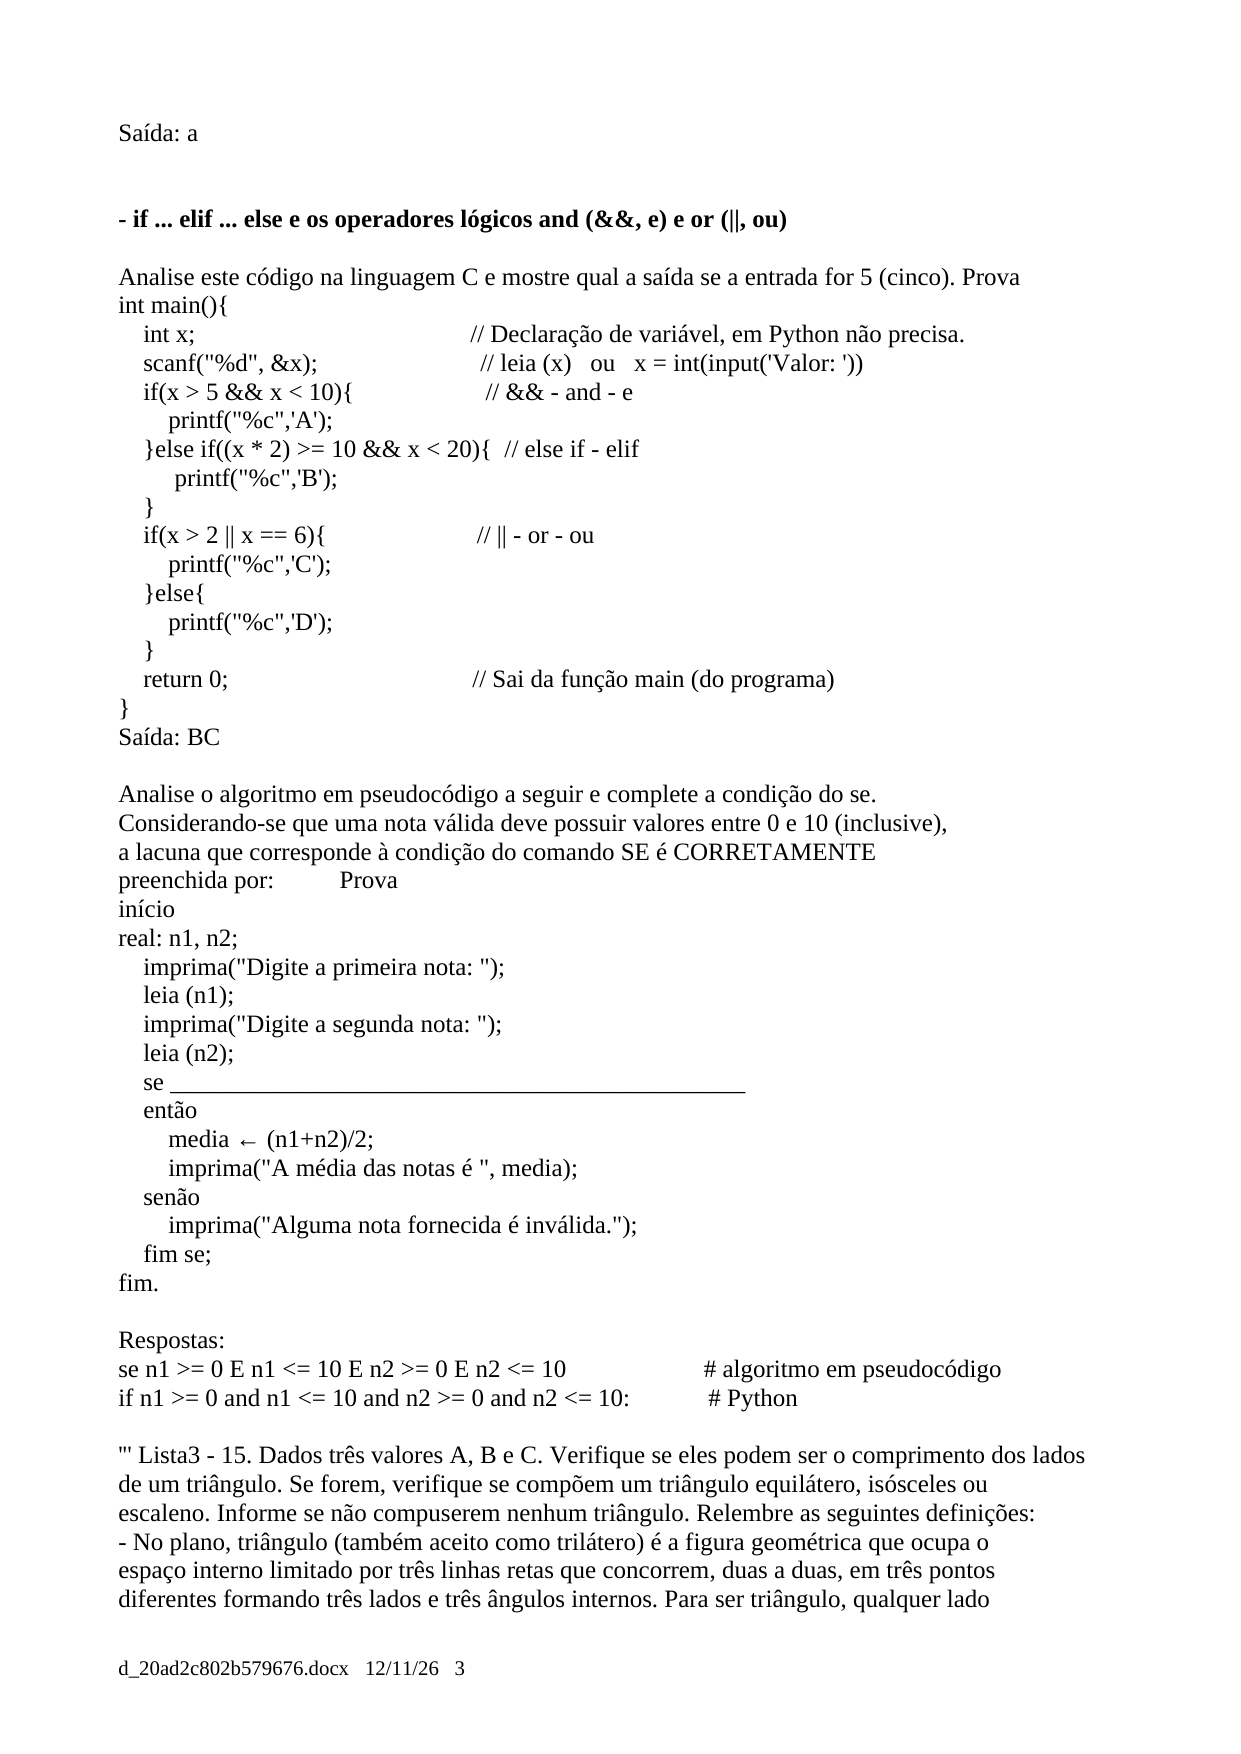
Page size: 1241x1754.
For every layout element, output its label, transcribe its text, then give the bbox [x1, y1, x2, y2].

text - No plano, triângulo (também aceito como trilátero) é a figura geométrica que ocupa o [118, 1527, 1122, 1556]
text printf("%c",'A'); [118, 406, 1122, 434]
text fim. [118, 1268, 1122, 1297]
text } [118, 636, 1122, 664]
text int main(){ [118, 291, 1122, 319]
text printf("%c",'D'); [118, 607, 1122, 636]
text Saída: a [118, 118, 1122, 147]
text escaleno. Informe se não compuserem nenhum triângulo. Relembre as seguintes definições: [118, 1498, 1122, 1527]
text if(x > 2 || x == 6){ // || - or - ou [118, 521, 1122, 549]
text - if ... elif ... else e os operadores lógicos and (&&, e) e or (||, ou) [118, 204, 1122, 233]
text if n1 >= 0 and n1 <= 10 and n2 >= 0 and n2 <= 10: # Python [118, 1383, 1122, 1412]
text Respostas: [118, 1326, 1122, 1354]
text real: n1, n2; [118, 923, 1122, 952]
text preenchida por: Prova [118, 866, 1122, 894]
text Analise este código na linguagem C e mostre qual a saída se a entrada for 5 (cinco). Prova [118, 262, 1122, 291]
text se n1 >= 0 E n1 <= 10 E n2 >= 0 E n2 <= 10 # algoritmo em pseudocódigo [118, 1354, 1122, 1383]
text media ← (n1+n2)/2; [118, 1124, 1122, 1153]
text senão [118, 1182, 1122, 1211]
text diferentes formando três lados e três ângulos internos. Para ser triângulo, qualquer lado [118, 1584, 1122, 1613]
text }else if((x * 2) >= 10 && x < 20){ // else if - elif [118, 434, 1122, 463]
text imprima("Digite a primeira nota: "); [118, 952, 1122, 981]
text espaço interno limitado por três linhas retas que concorrem, duas a duas, em três pontos [118, 1556, 1122, 1584]
text leia (n1); [118, 981, 1122, 1009]
text leia (n2); [118, 1038, 1122, 1067]
text início [118, 894, 1122, 923]
text fim se; [118, 1239, 1122, 1268]
text }else{ [118, 578, 1122, 607]
text Saída: BC [118, 722, 1122, 751]
text scanf("%d", &x); // leia (x) ou x = int(input('Valor: ')) [118, 348, 1122, 377]
text a lacuna que corresponde à condição do comando SE é CORRETAMENTE [118, 837, 1122, 866]
text Considerando-se que uma nota válida deve possuir valores entre 0 e 10 (inclusive), [118, 808, 1122, 837]
text imprima("Alguma nota fornecida é inválida."); [118, 1211, 1122, 1239]
text if(x > 5 && x < 10){ // && - and - e [118, 377, 1122, 406]
text return 0; // Sai da função main (do programa) [118, 664, 1122, 693]
text ''' Lista3 - 15. Dados três valores A, B e C. Verifique se eles podem ser o comprimento dos lados [118, 1441, 1122, 1469]
text de um triângulo. Se forem, verifique se compõem um triângulo equilátero, isósceles ou [118, 1469, 1122, 1498]
text imprima("Digite a segunda nota: "); [118, 1009, 1122, 1038]
text Analise o algoritmo em pseudocódigo a seguir e complete a condição do se. [118, 779, 1122, 808]
text então [118, 1096, 1122, 1124]
text se ______________________________________________ [118, 1067, 1122, 1096]
text imprima("A média das notas é ", media); [118, 1153, 1122, 1182]
text printf("%c",'C'); [118, 549, 1122, 578]
text int x; // Declaração de variável, em Python não precisa. [118, 319, 1122, 348]
text } [118, 693, 1122, 722]
text printf("%c",'B'); [118, 463, 1122, 492]
text } [118, 492, 1122, 521]
